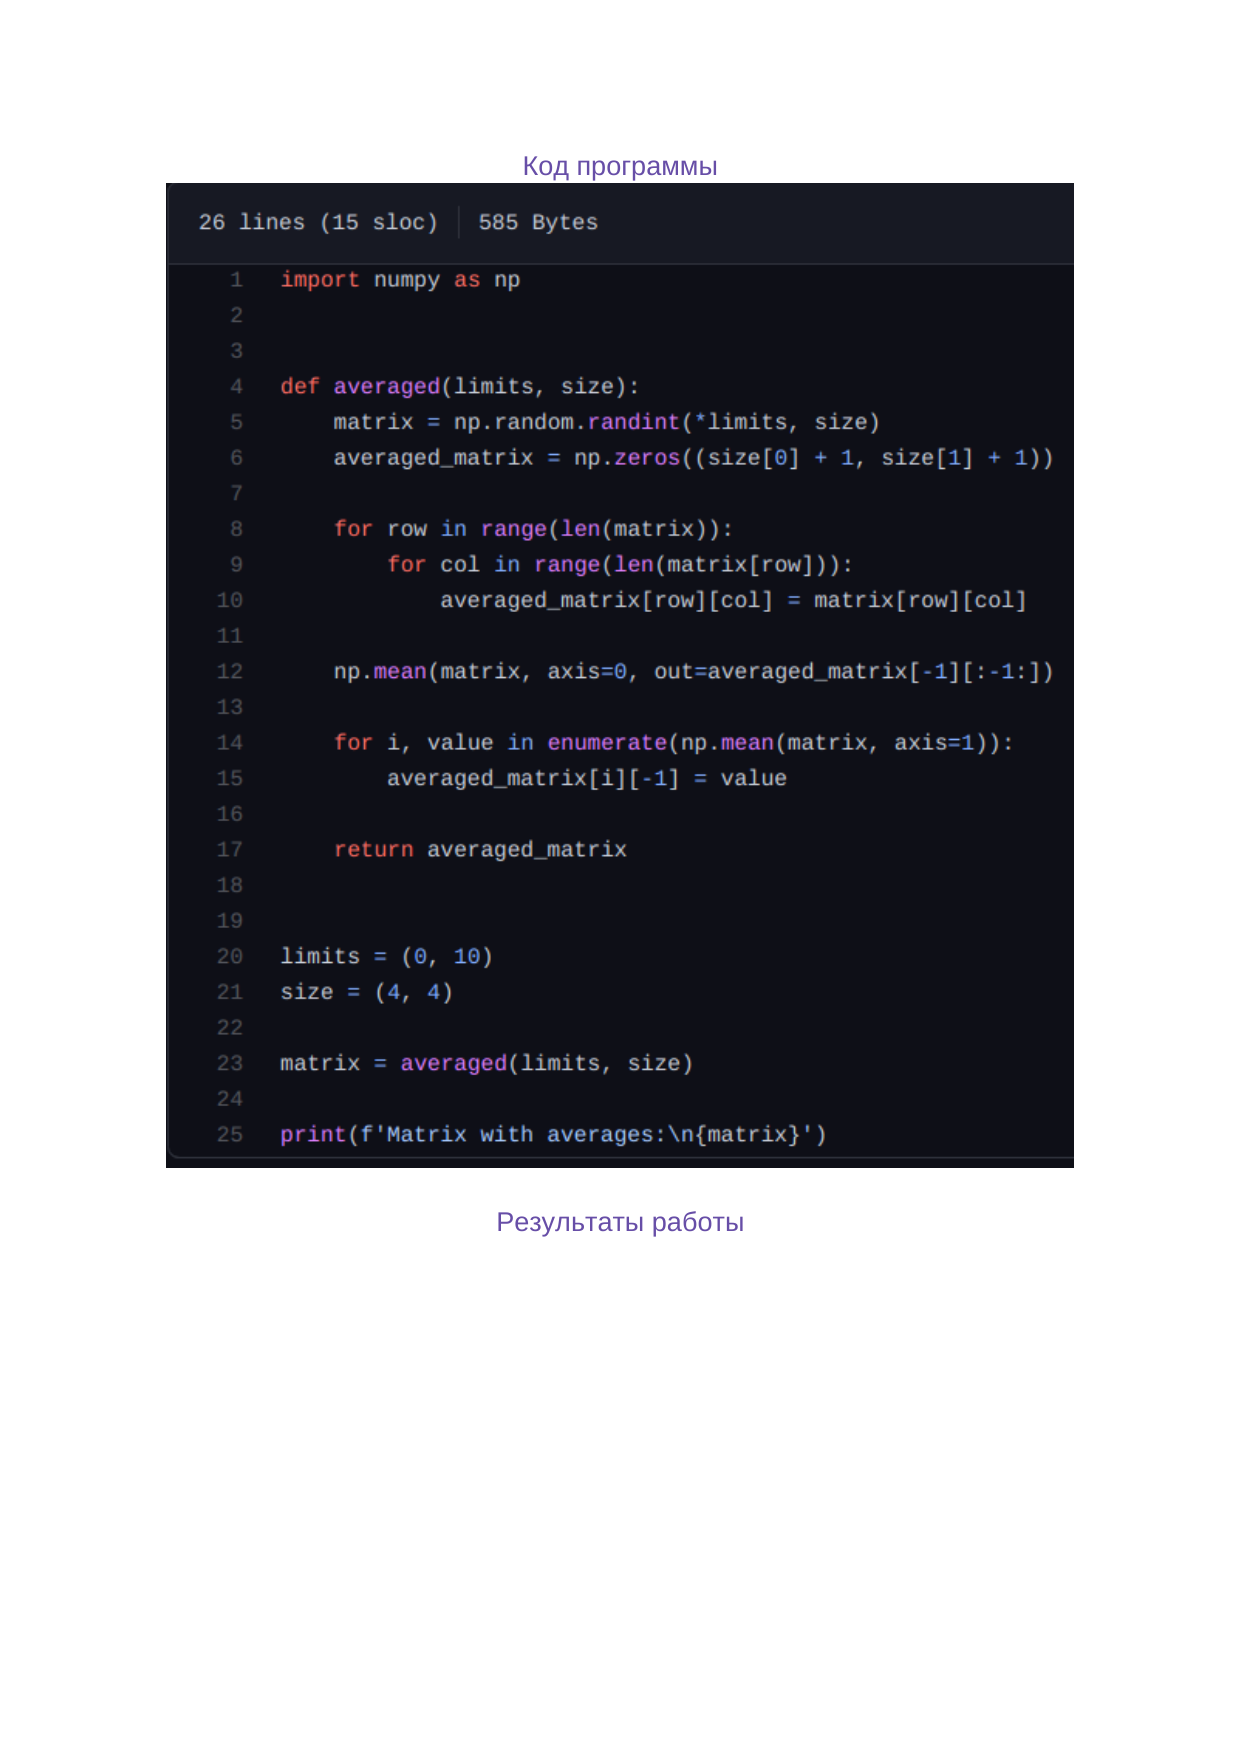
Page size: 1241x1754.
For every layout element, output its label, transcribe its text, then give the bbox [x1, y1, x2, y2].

subtitle Результаты работы [150, 1206, 1090, 1237]
picture [166, 183, 1074, 1168]
subtitle Код программы [150, 150, 1090, 181]
